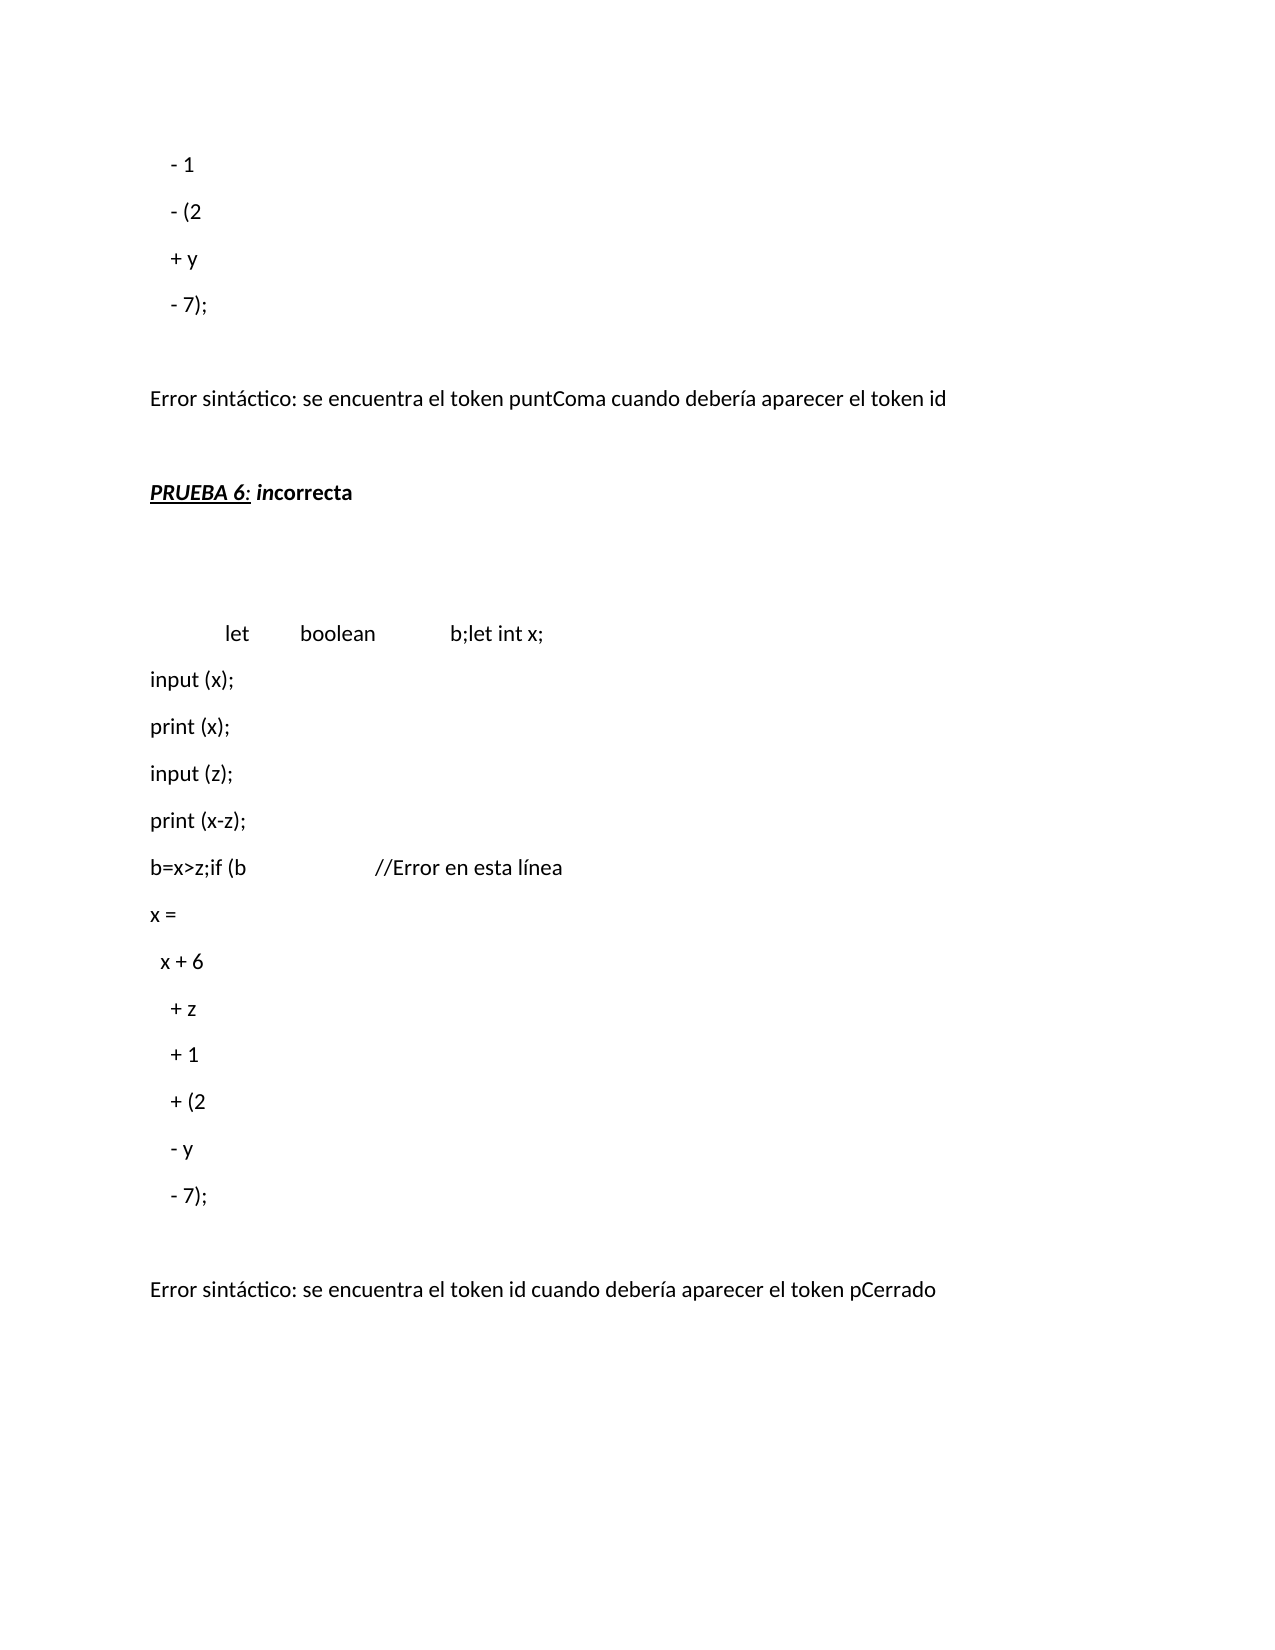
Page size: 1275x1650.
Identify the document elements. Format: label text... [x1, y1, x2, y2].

text input (z); [150, 759, 1125, 787]
text - 7); [150, 1181, 1125, 1209]
text let boolean b;let int x; [150, 619, 1125, 647]
text + z [150, 994, 1125, 1022]
text x = [150, 900, 1125, 928]
text x + 6 [150, 947, 1125, 975]
text input (x); [150, 666, 1125, 694]
text b=x>z;if (b //Error en esta línea [150, 853, 1125, 881]
text PRUEBA 6: incorrecta [150, 478, 1125, 506]
text print (x); [150, 712, 1125, 741]
text Error sintáctico: se encuentra el token id cuando debería aparecer el token pCerrado [150, 1275, 1125, 1303]
text - y [150, 1134, 1125, 1162]
text + (2 [150, 1087, 1125, 1116]
text Error sintáctico: se encuentra el token puntComa cuando debería aparecer el token id [150, 384, 1125, 412]
text - 1 [150, 150, 1125, 178]
text + 1 [150, 1041, 1125, 1069]
text - (2 [150, 197, 1125, 225]
text - 7); [150, 291, 1125, 319]
text print (x-z); [150, 806, 1125, 834]
text + y [150, 244, 1125, 272]
